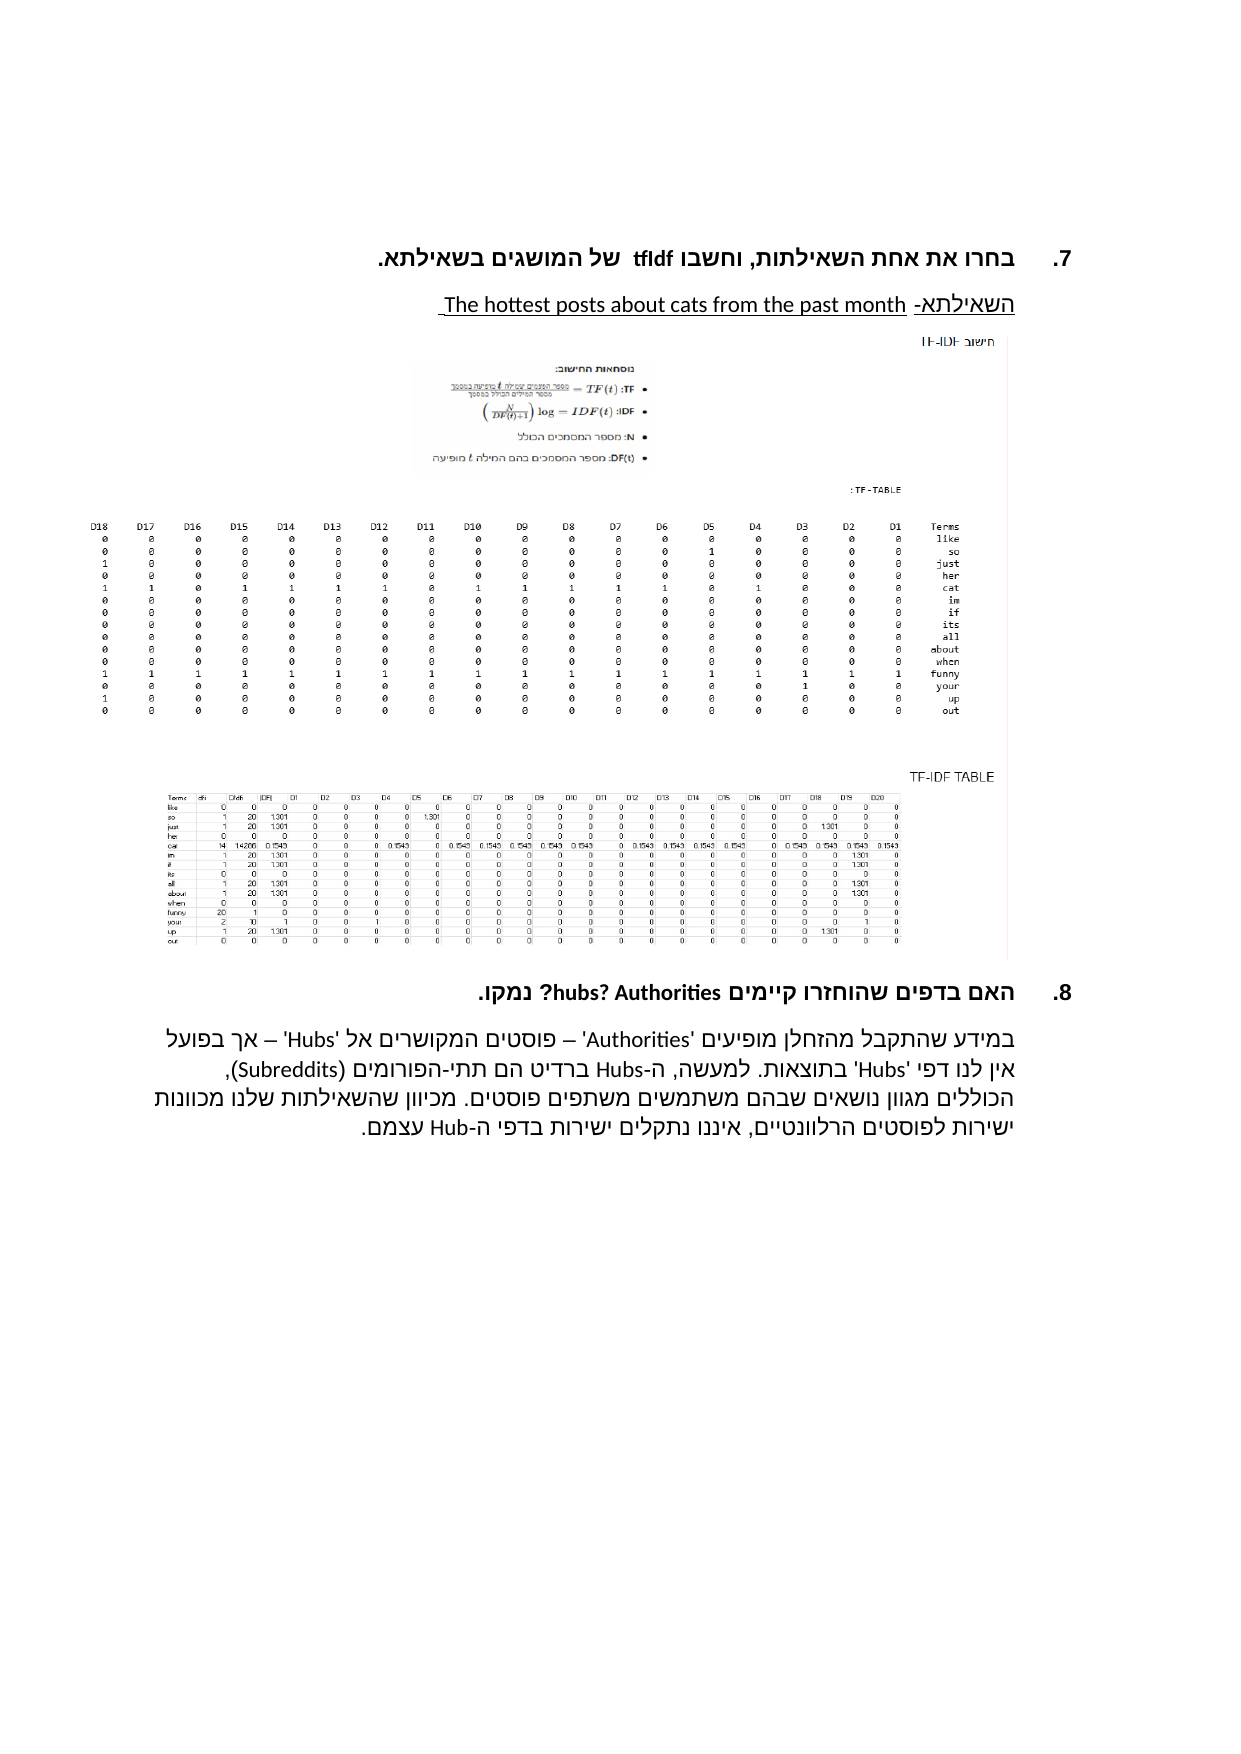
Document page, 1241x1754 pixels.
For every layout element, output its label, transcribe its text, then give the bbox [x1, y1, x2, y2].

list בחרו את אחת השאילתות, וחשבו tfIdf של המושגים בשאילתא. [150, 244, 1053, 272]
text במידע שהתקבל מהזחלן מופיעים 'Authorities' – פוסטים המקושרים אל 'Hubs' – אך בפועל אין לנו דפי 'Hubs' בתוצאות. למעשה, ה-Hubs ברדיט הם תתי-הפורומים (Subreddits), הכוללים מגוון נושאים שבהם משתמשים משתפים פוסטים. מכיוון שהשאילתות שלנו מכוונות ישירות לפוסטים הרלוונטיים, איננו נתקלים ישירות בדפי ה-Hub עצמם. [150, 1025, 1015, 1142]
picture [75, 337, 1015, 960]
list האם בדפים שהוחזרו קיימים hubs? Authorities? נמקו. [150, 978, 1053, 1006]
text השאילתא- The hottest posts about cats from the past month [150, 291, 1015, 319]
